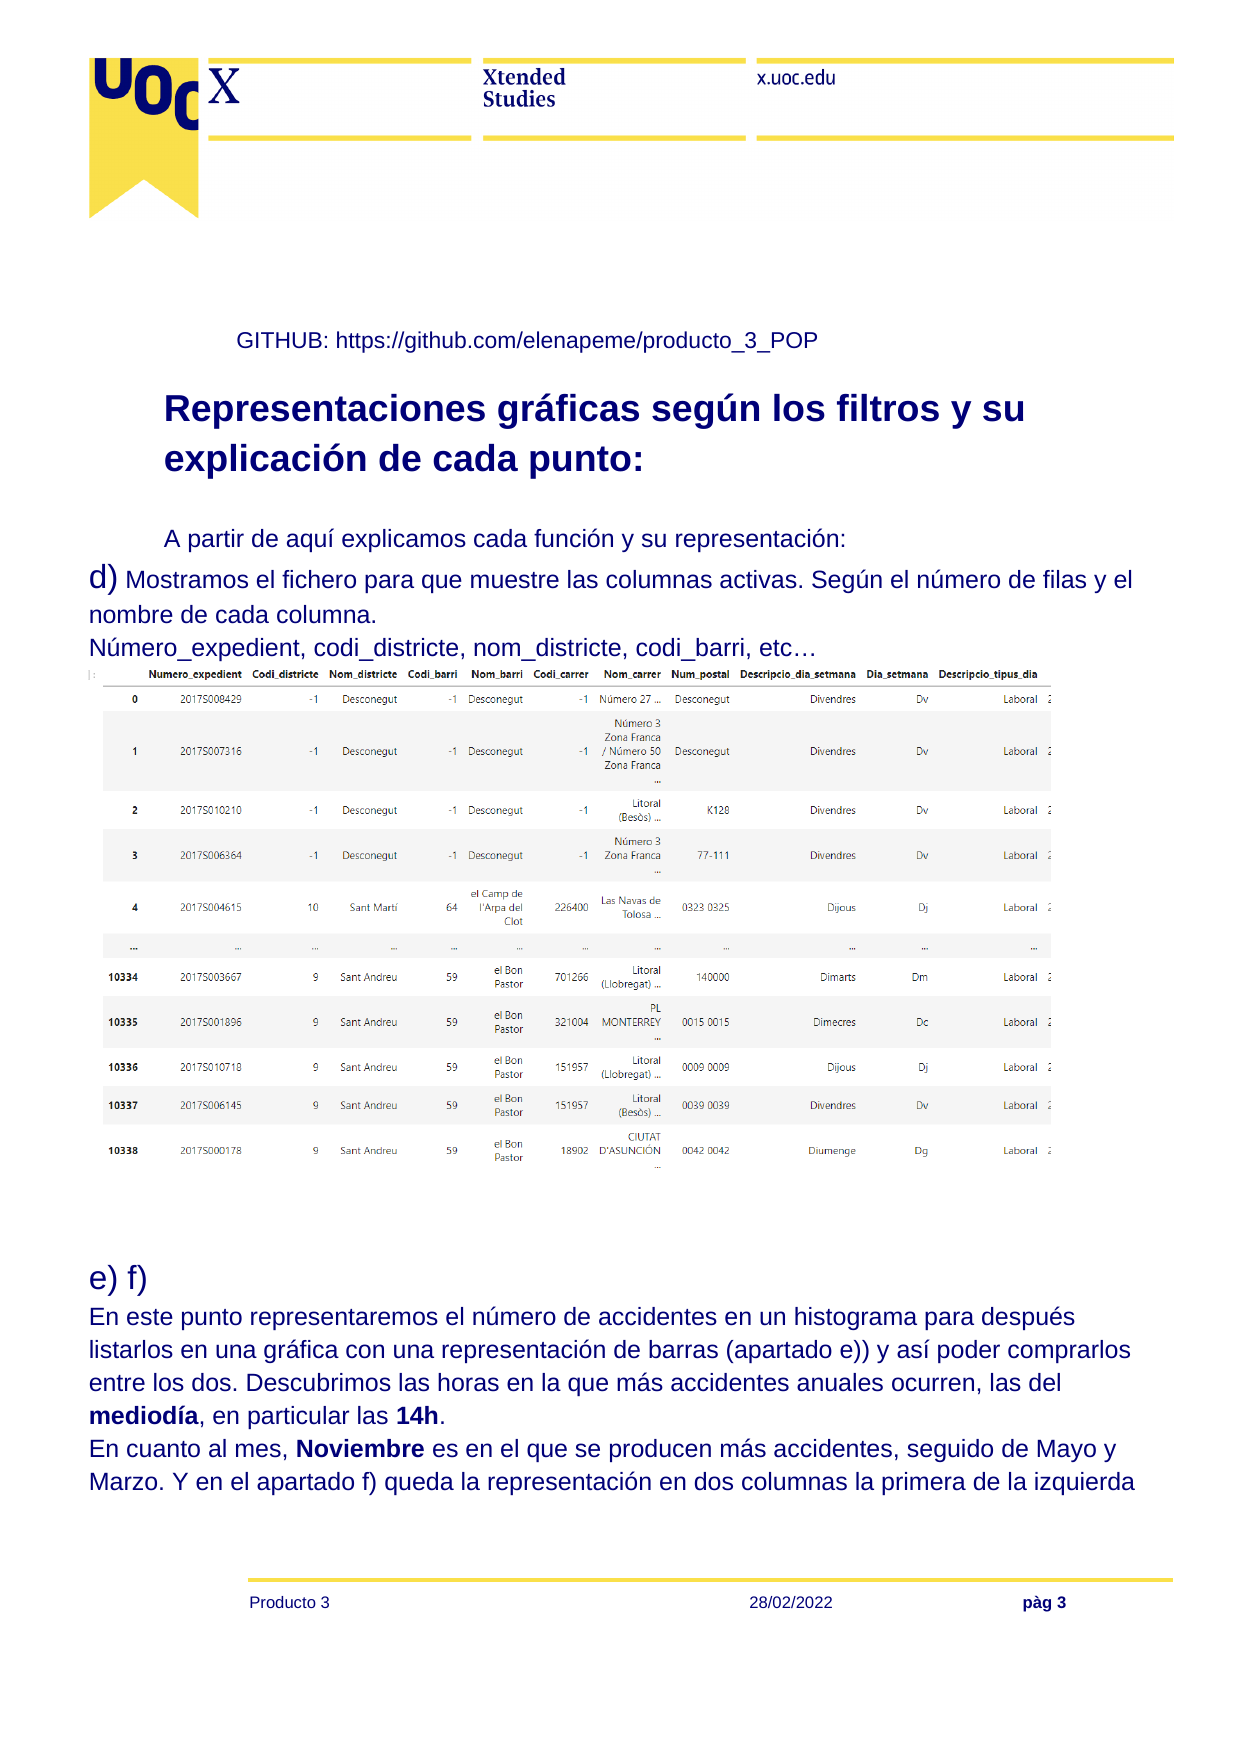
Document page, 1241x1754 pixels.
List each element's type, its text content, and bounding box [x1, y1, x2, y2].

text GITHUB: https://github.com/elenapeme/producto_3_POP [236, 327, 1166, 353]
text A partir de aquí explicamos cada función y su representación: [163, 524, 1166, 553]
text En este punto representaremos el número de accidentes en un histograma para después listarlos en una gráfica con una representación de barras (apartado e)) y así poder comprarlos entre los dos. Descubrimos las horas en la que más accidentes anuales ocurren, las del mediodía, en particular las 14h. [88, 1302, 1166, 1430]
subtitle Representaciones gráficas según los filtros y su explicación de cada punto: [163, 387, 1166, 479]
picture [88, 666, 1067, 1188]
text e) f) [88, 1258, 1166, 1296]
text d) Mostramos el fichero para que muestre las columnas activas. Según el número de filas y el nombre de cada columna. [88, 557, 1166, 629]
picture [88, 57, 1175, 221]
text Número_expedient, codi_districte, nom_districte, codi_barri, etc… [88, 633, 1166, 662]
